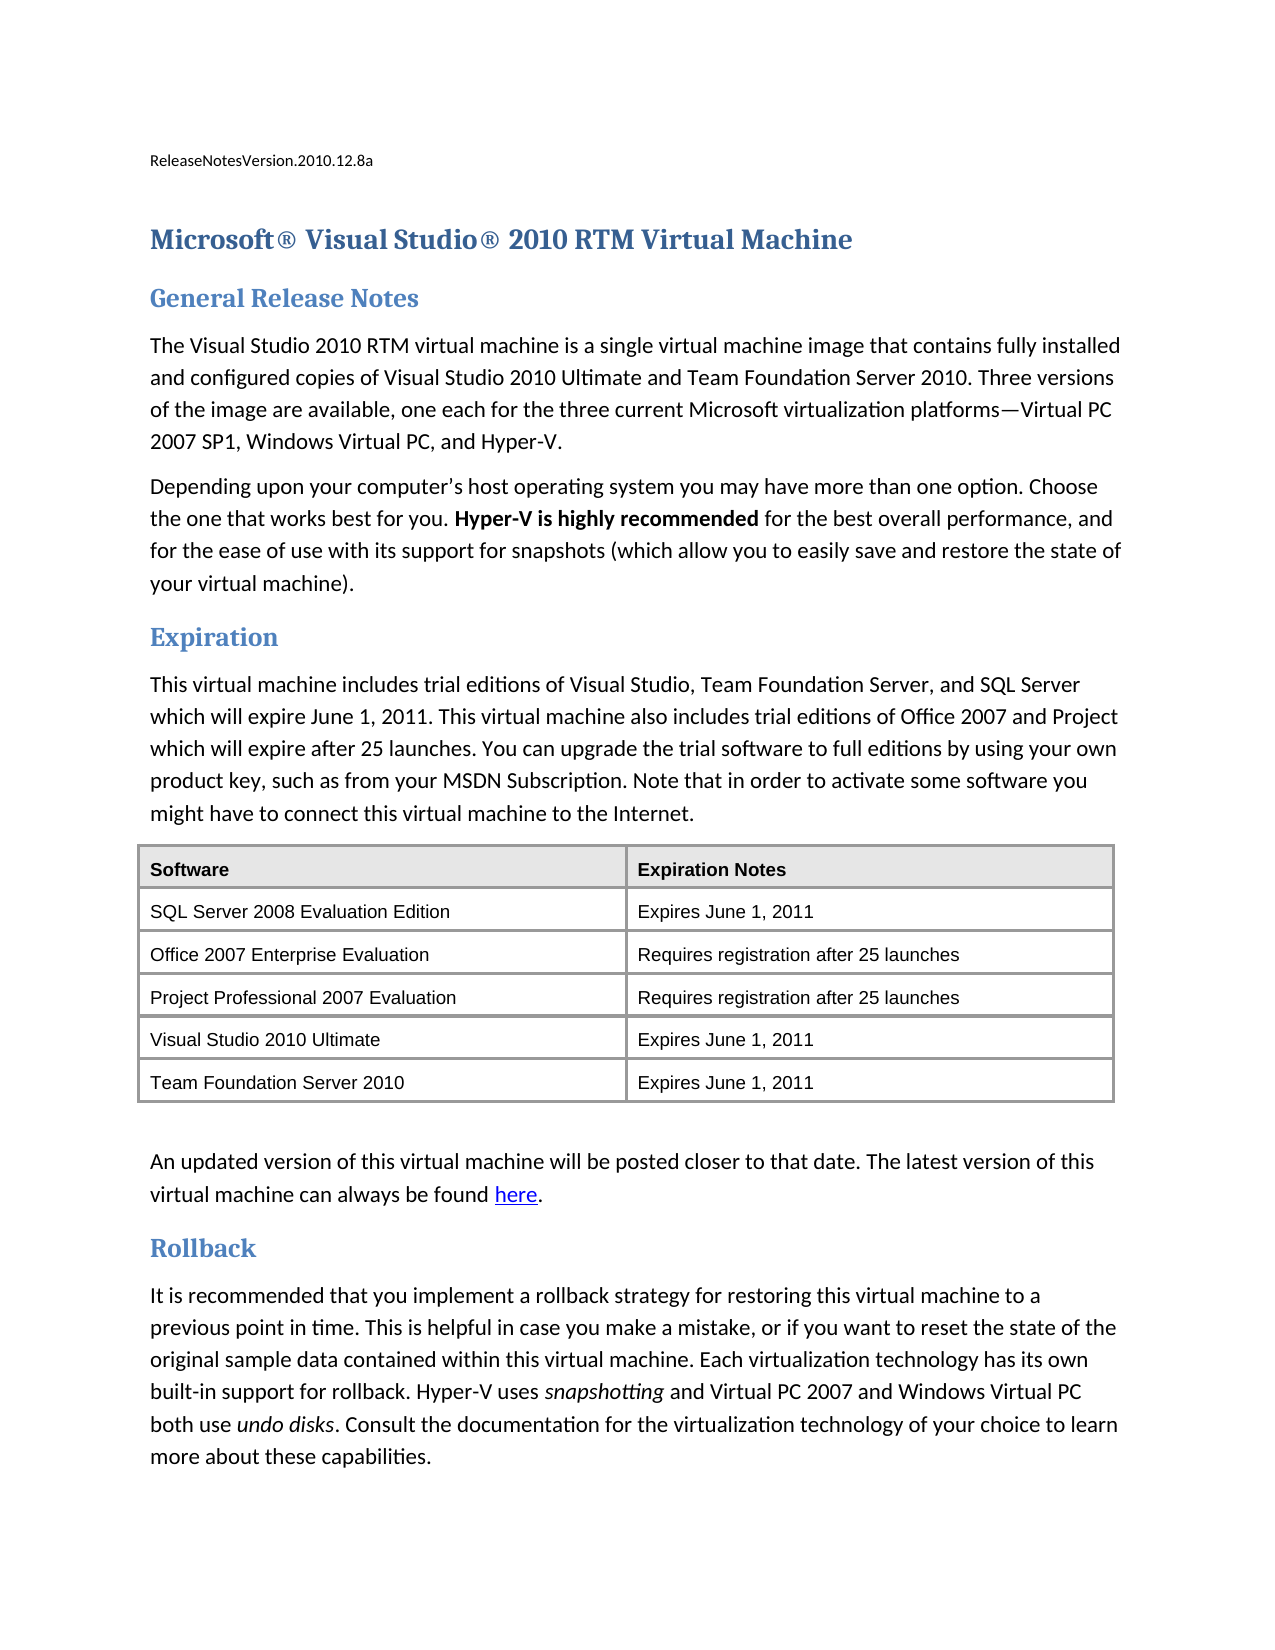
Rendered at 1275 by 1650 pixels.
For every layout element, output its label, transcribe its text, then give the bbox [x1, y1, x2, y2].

subtitle Microsoft® Visual Studio® 2010 RTM Virtual Machine [150, 223, 1125, 257]
subtitle General Release Notes [150, 283, 1125, 314]
text It is recommended that you implement a rollback strategy for restoring this virtual machine to a previous point in time. This is helpful in case you make a mistake, or if you want to reset the state of the original sample data contained within this virtual machine. Each virtualization technology has its own built-in support for rollback. Hyper-V uses snapshotting and Virtual PC 2007 and Windows Virtual PC both use undo disks. Consult the documentation for the virtualization technology of your choice to learn more about these capabilities. [150, 1281, 1125, 1470]
table_cell Team Foundation Server 2010 [140, 1060, 625, 1100]
text An updated version of this virtual machine will be posted closer to that date. The latest version of this virtual machine can always be found here. [150, 1147, 1125, 1208]
subtitle Rollback [150, 1233, 1125, 1264]
table_header Expiration Notes [628, 847, 1112, 886]
text The Visual Studio 2010 RTM virtual machine is a single virtual machine image that contains fully installed and configured copies of Visual Studio 2010 Ultimate and Team Foundation Server 2010. Three versions of the image are available, one each for the three current Microsoft virtualization platforms—Virtual PC 2007 SP1, Windows Virtual PC, and Hyper-V. [150, 331, 1125, 456]
text ReleaseNotesVersion.2010.12.8a [150, 150, 1125, 170]
table_cell Project Professional 2007 Evaluation [140, 975, 625, 1014]
subtitle Expiration [150, 622, 1125, 653]
table_cell Expires June 1, 2011 [628, 1018, 1112, 1057]
table_cell Visual Studio 2010 Ultimate [140, 1018, 625, 1057]
table_cell Requires registration after 25 launches [628, 975, 1112, 1014]
text Depending upon your computer’s host operating system you may have more than one option. Choose the one that works best for you. Hyper-V is highly recommended for the best overall performance, and for the ease of use with its support for snapshots (which allow you to easily save and restore the state of your virtual machine). [150, 472, 1125, 597]
table_cell Expires June 1, 2011 [628, 889, 1112, 929]
table_header Software [140, 847, 625, 886]
table_cell Expires June 1, 2011 [628, 1060, 1112, 1100]
table_cell Requires registration after 25 launches [628, 932, 1112, 972]
table_cell Office 2007 Enterprise Evaluation [140, 932, 625, 972]
text This virtual machine includes trial editions of Visual Studio, Team Foundation Server, and SQL Server which will expire June 1, 2011. This virtual machine also includes trial editions of Office 2007 and Project which will expire after 25 launches. You can upgrade the trial software to full editions by using your own product key, such as from your MSDN Subscription. Note that in order to activate some software you might have to connect this virtual machine to the Internet. [150, 670, 1125, 827]
table_cell SQL Server 2008 Evaluation Edition [140, 889, 625, 929]
